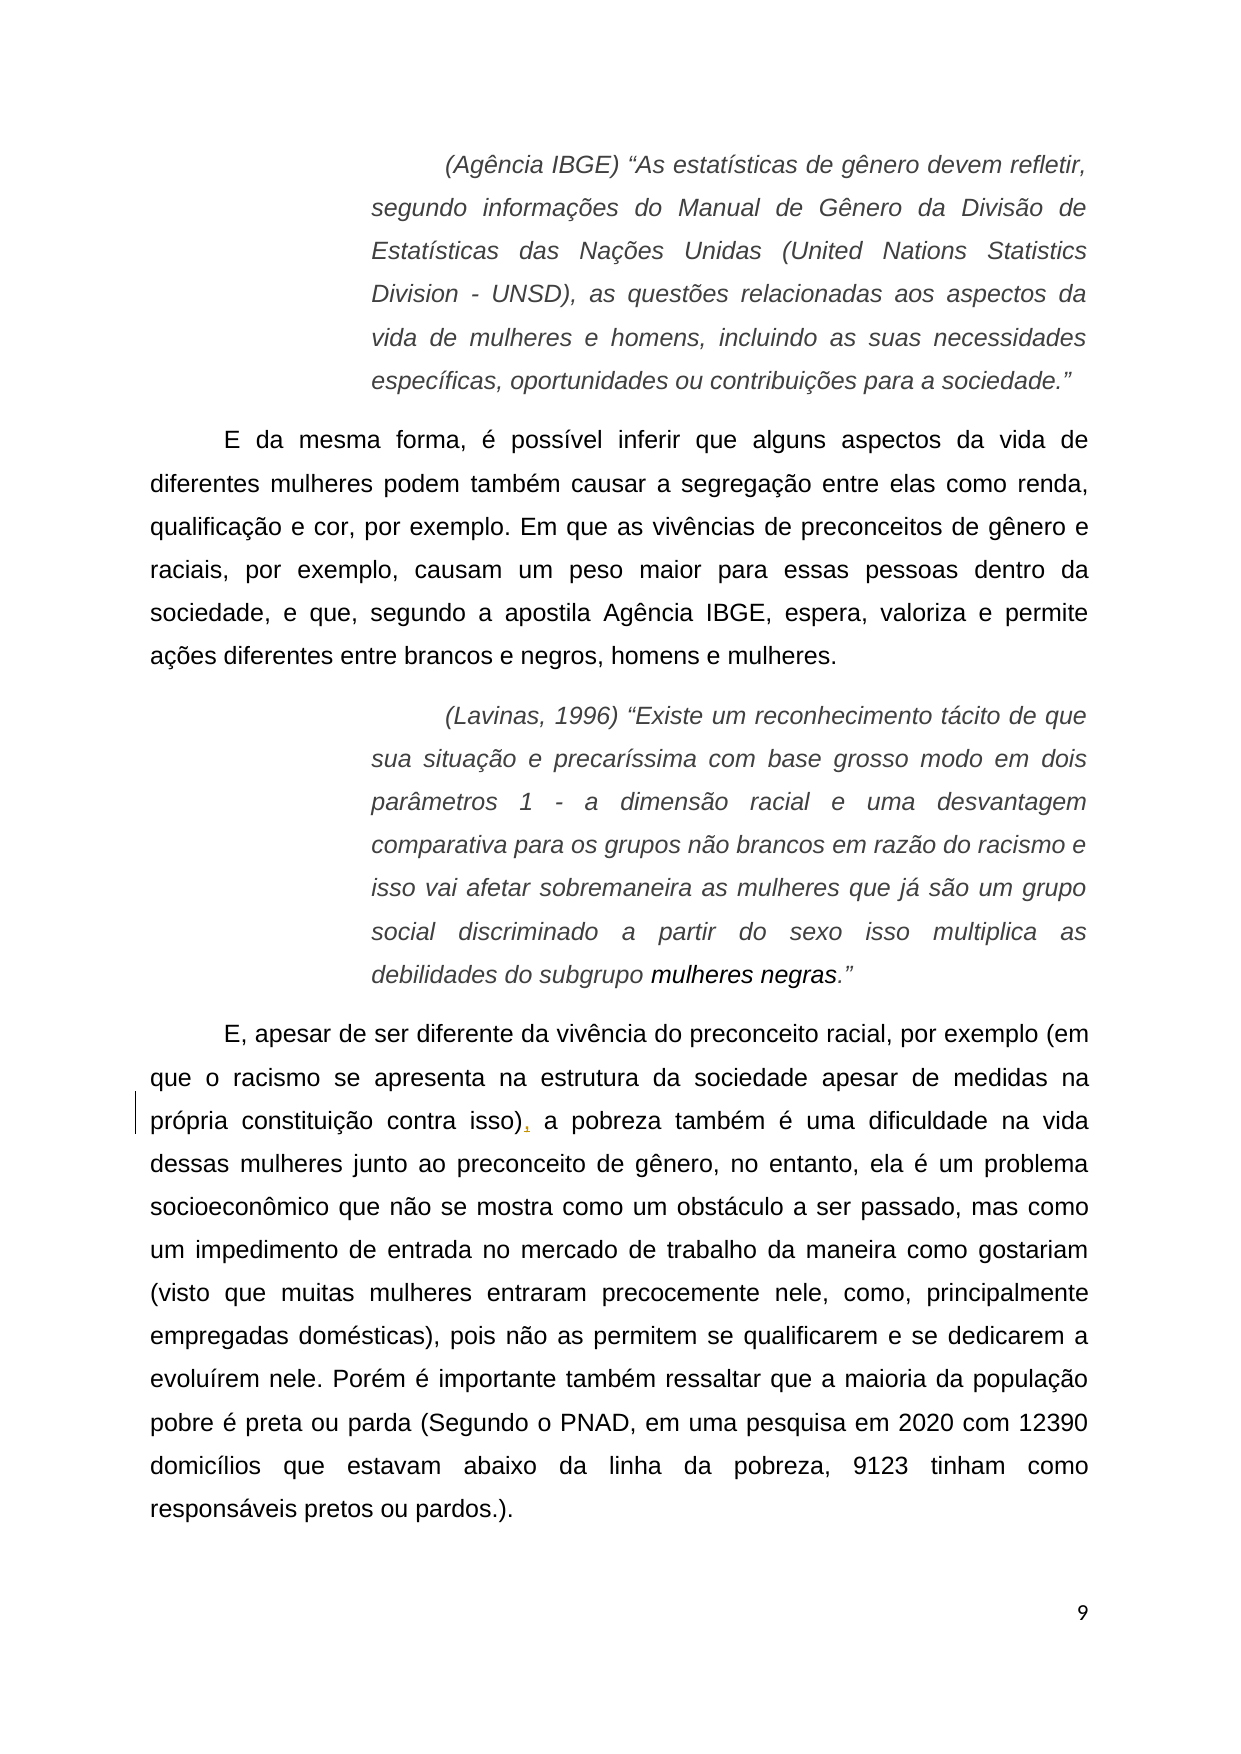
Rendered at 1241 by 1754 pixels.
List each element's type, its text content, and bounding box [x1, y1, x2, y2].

text E da mesma forma, é possível inferir que alguns aspectos da vida de diferentes mulheres podem também causar a segregação entre elas como renda, qualificação e cor, por exemplo. Em que as vivências de preconceitos de gênero e raciais, por exemplo, causam um peso maior para essas pessoas dentro da sociedade, e que, segundo a apostila Agência IBGE, espera, valoriza e permite ações diferentes entre brancos e negros, homens e mulheres. [150, 425, 1090, 670]
text (Agência IBGE) “As estatísticas de gênero devem refletir, segundo informações do Manual de Gênero da Divisão de Estatísticas das Nações Unidas (United Nations Statistics Division - UNSD), as questões relacionadas aos aspectos da vida de mulheres e homens, incluindo as suas necessidades específicas, oportunidades ou contribuições para a sociedade.” [371, 150, 1090, 394]
text E, apesar de ser diferente da vivência do preconceito racial, por exemplo (em que o racismo se apresenta na estrutura da sociedade apesar de medidas na própria constituição contra isso) a pobreza também é uma dificuldade na vida dessas mulheres junto ao preconceito de gênero, no entanto, ela é um problema socioeconômico que não se mostra como um obstáculo a ser passado, mas como um impedimento de entrada no mercado de trabalho da maneira como gostariam (visto que muitas mulheres entraram precocemente nele, como, principalmente empregadas domésticas), pois não as permitem se qualificarem e se dedicarem a evoluírem nele. Porém é importante também ressaltar que a maioria da população pobre é preta ou parda (Segundo o PNAD, em uma pesquisa em 2020 com 12390 domicílios que estavam abaixo da linha da pobreza, 9123 tinham como responsáveis pretos ou pardos.). [150, 1019, 1090, 1522]
text (Lavinas, 1996) “Existe um reconhecimento tácito de que sua situação e precaríssima com base grosso modo em dois parâmetros 1 - a dimensão racial e uma desvantagem comparativa para os grupos não brancos em razão do racismo e isso vai afetar sobremaneira as mulheres que já são um grupo social discriminado a partir do sexo isso multiplica as debilidades do subgrupo mulheres negras.” [371, 701, 1090, 988]
